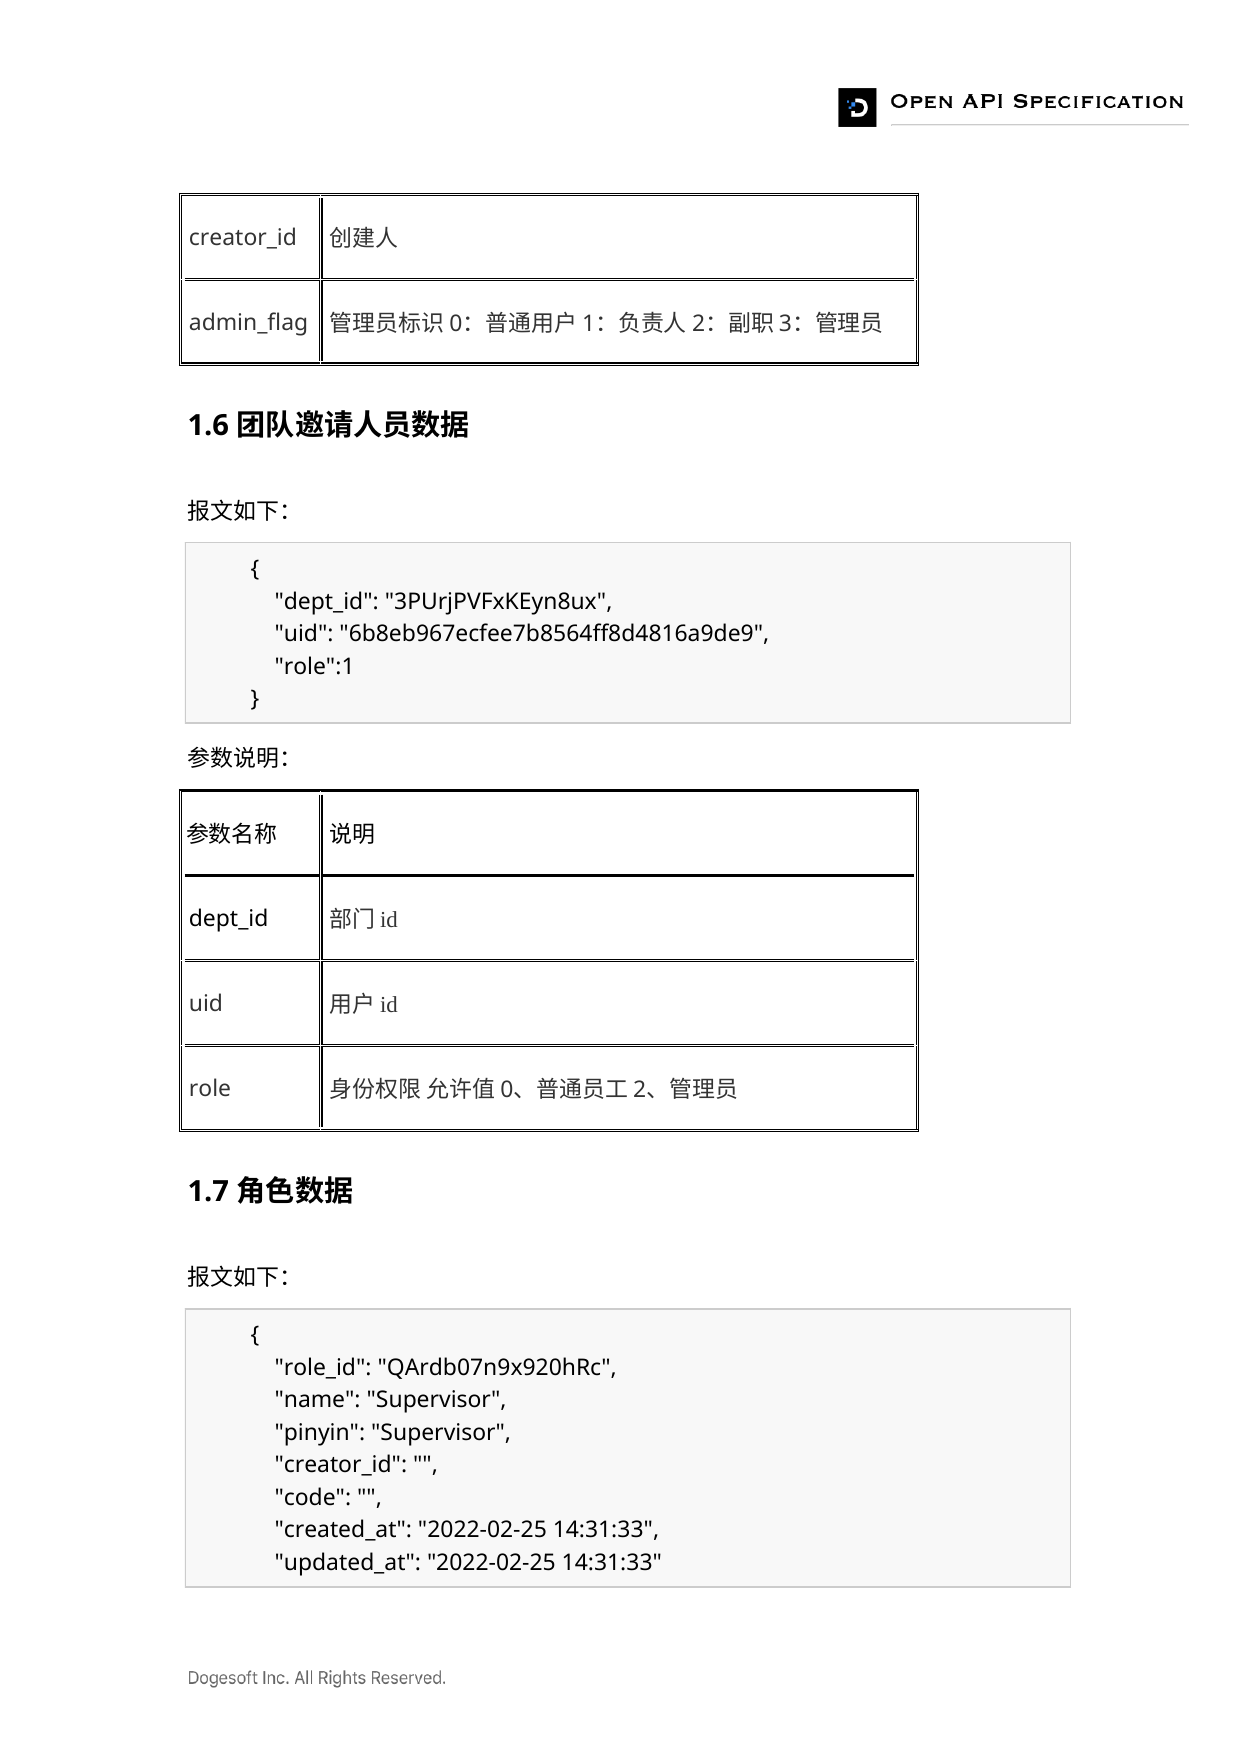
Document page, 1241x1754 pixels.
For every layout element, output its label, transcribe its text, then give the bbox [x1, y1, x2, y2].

text "name": "Supervisor", [186, 1373, 1070, 1405]
text "code": "", [186, 1470, 1070, 1503]
subtitle 1.6 团队邀请人员数据 [187, 391, 1053, 456]
text { [186, 543, 1070, 574]
text 报文如下： [187, 477, 1053, 542]
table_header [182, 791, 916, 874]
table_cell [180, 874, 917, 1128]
picture [838, 88, 1189, 127]
text "created_at": "2022-02-25 14:31:33", [186, 1503, 1070, 1535]
text "role_id": "QArdb07n9x920hRc", [186, 1340, 1070, 1373]
text } [186, 672, 1070, 722]
text "updated_at": "2022-02-25 14:31:33" [186, 1535, 1070, 1586]
text { [186, 1310, 1070, 1340]
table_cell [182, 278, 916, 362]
text "creator_id": "", [186, 1438, 1070, 1470]
text "role":1 [186, 639, 1070, 672]
text "uid": "6b8eb967ecfee7b8564ff8d4816a9de9", [186, 607, 1070, 639]
picture [187, 1670, 447, 1688]
text 参数说明： [187, 724, 1053, 789]
text 报文如下： [187, 1243, 1053, 1308]
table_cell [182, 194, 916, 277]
text "pinyin": "Supervisor", [186, 1405, 1070, 1438]
text "dept_id": "3PUrjPVFxKEyn8ux", [186, 574, 1070, 607]
subtitle 1.7 角色数据 [187, 1157, 1053, 1222]
